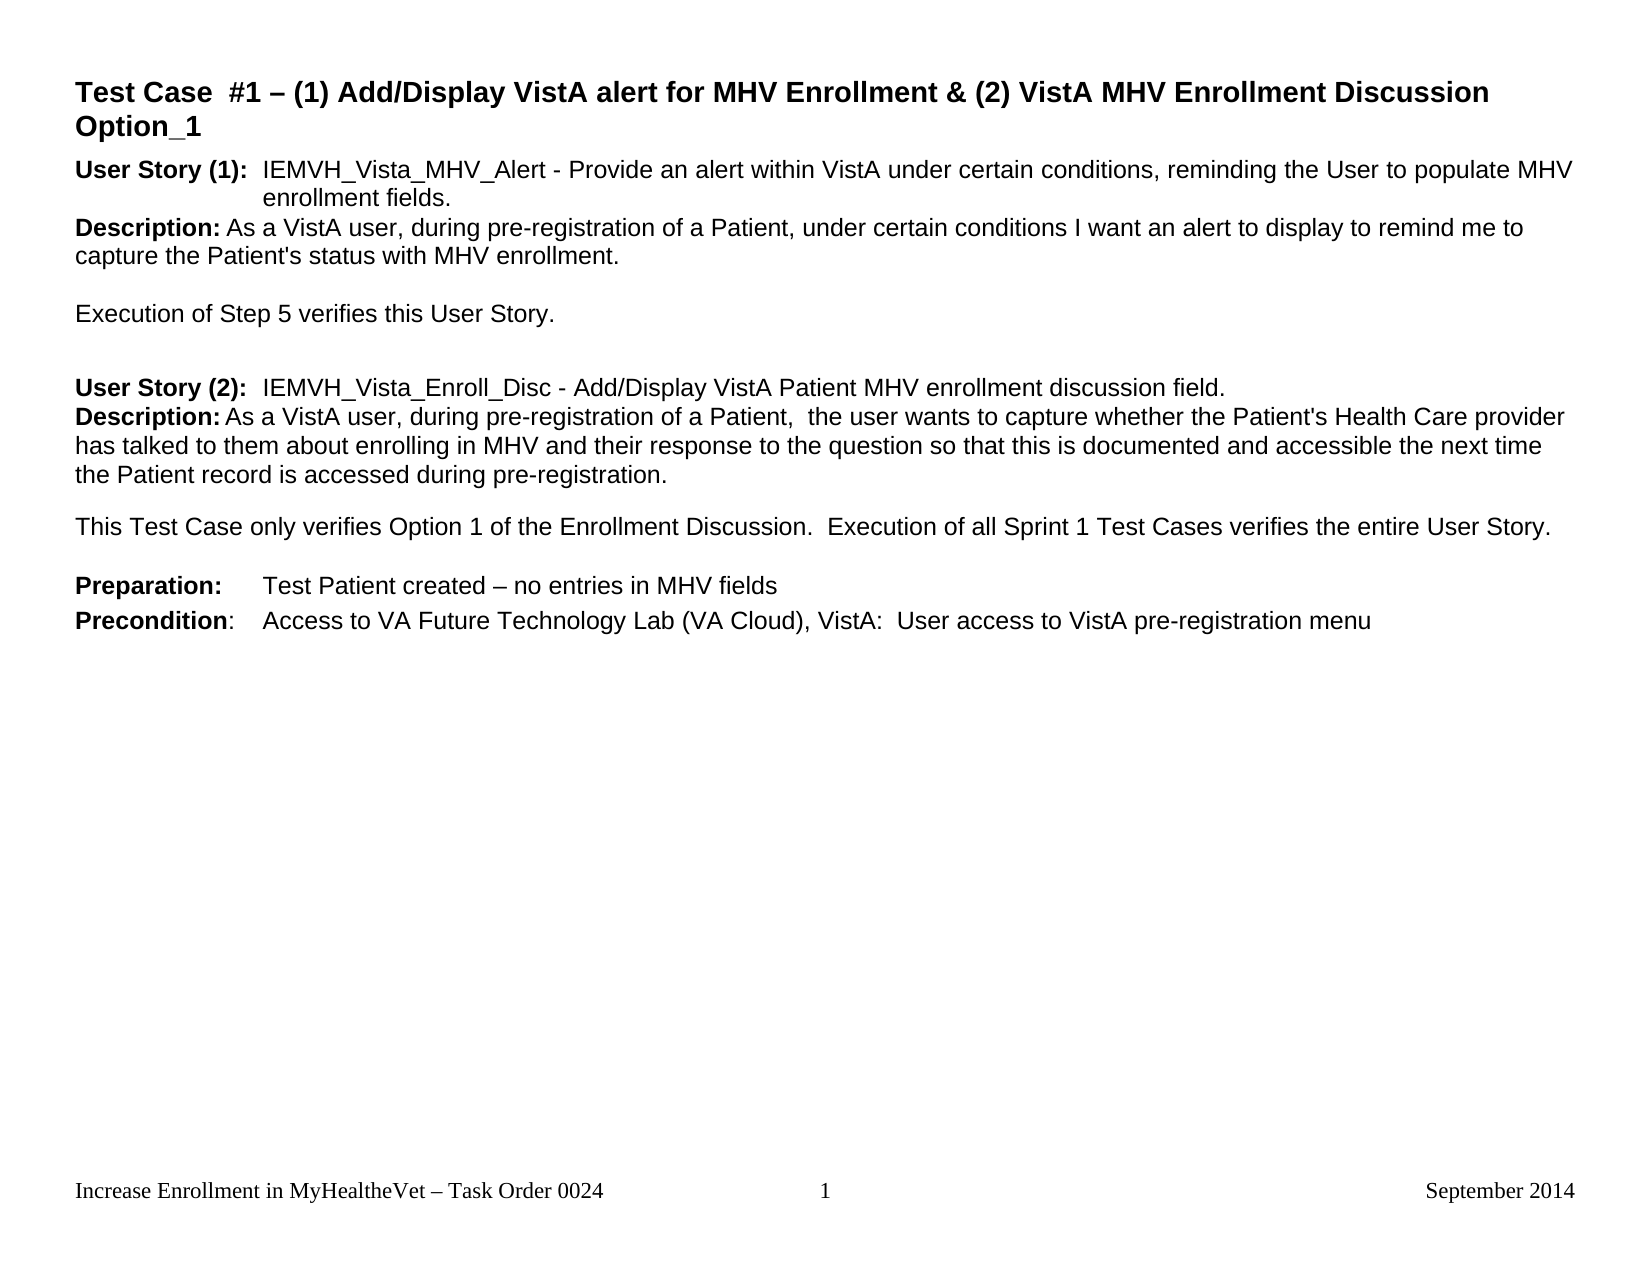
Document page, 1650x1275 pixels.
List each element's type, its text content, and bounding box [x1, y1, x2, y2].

subtitle Test Case #1 – (1) Add/Display VistA alert for MHV Enrollment & (2) VistA MHV Enrollment Discussion Option_1 [75, 75, 1575, 142]
text Description: As a VistA user, during pre-registration of a Patient, the user wants to capture whether the Patient's Health Care provider has talked to them about enrolling in MHV and their response to the question so that this is documented and accessible the next time the Patient record is accessed during pre-registration. [75, 402, 1575, 488]
text User Story (2): IEMVH_Vista_Enroll_Disc - Add/Display VistA Patient MHV enrollment discussion field. [75, 373, 1575, 402]
text User Story (1): IEMVH_Vista_MHV_Alert - Provide an alert within VistA under certain conditions, reminding the User to populate MHV enrollment fields. [75, 154, 1575, 212]
text Precondition: Access to VA Future Technology Lab (VA Cloud), VistA: User access to VistA pre-registration menu [75, 606, 1575, 635]
text Preparation: Test Patient created – no entries in MHV fields [75, 571, 1575, 600]
text Execution of Step 5 verifies this User Story. [75, 299, 1575, 327]
text Description: As a VistA user, during pre-registration of a Patient, under certain conditions I want an alert to display to remind me to capture the Patient's status with MHV enrollment. [75, 212, 1575, 270]
text This Test Case only verifies Option 1 of the Enrollment Discussion. Execution of all Sprint 1 Test Cases verifies the entire User Story. [75, 512, 1575, 541]
